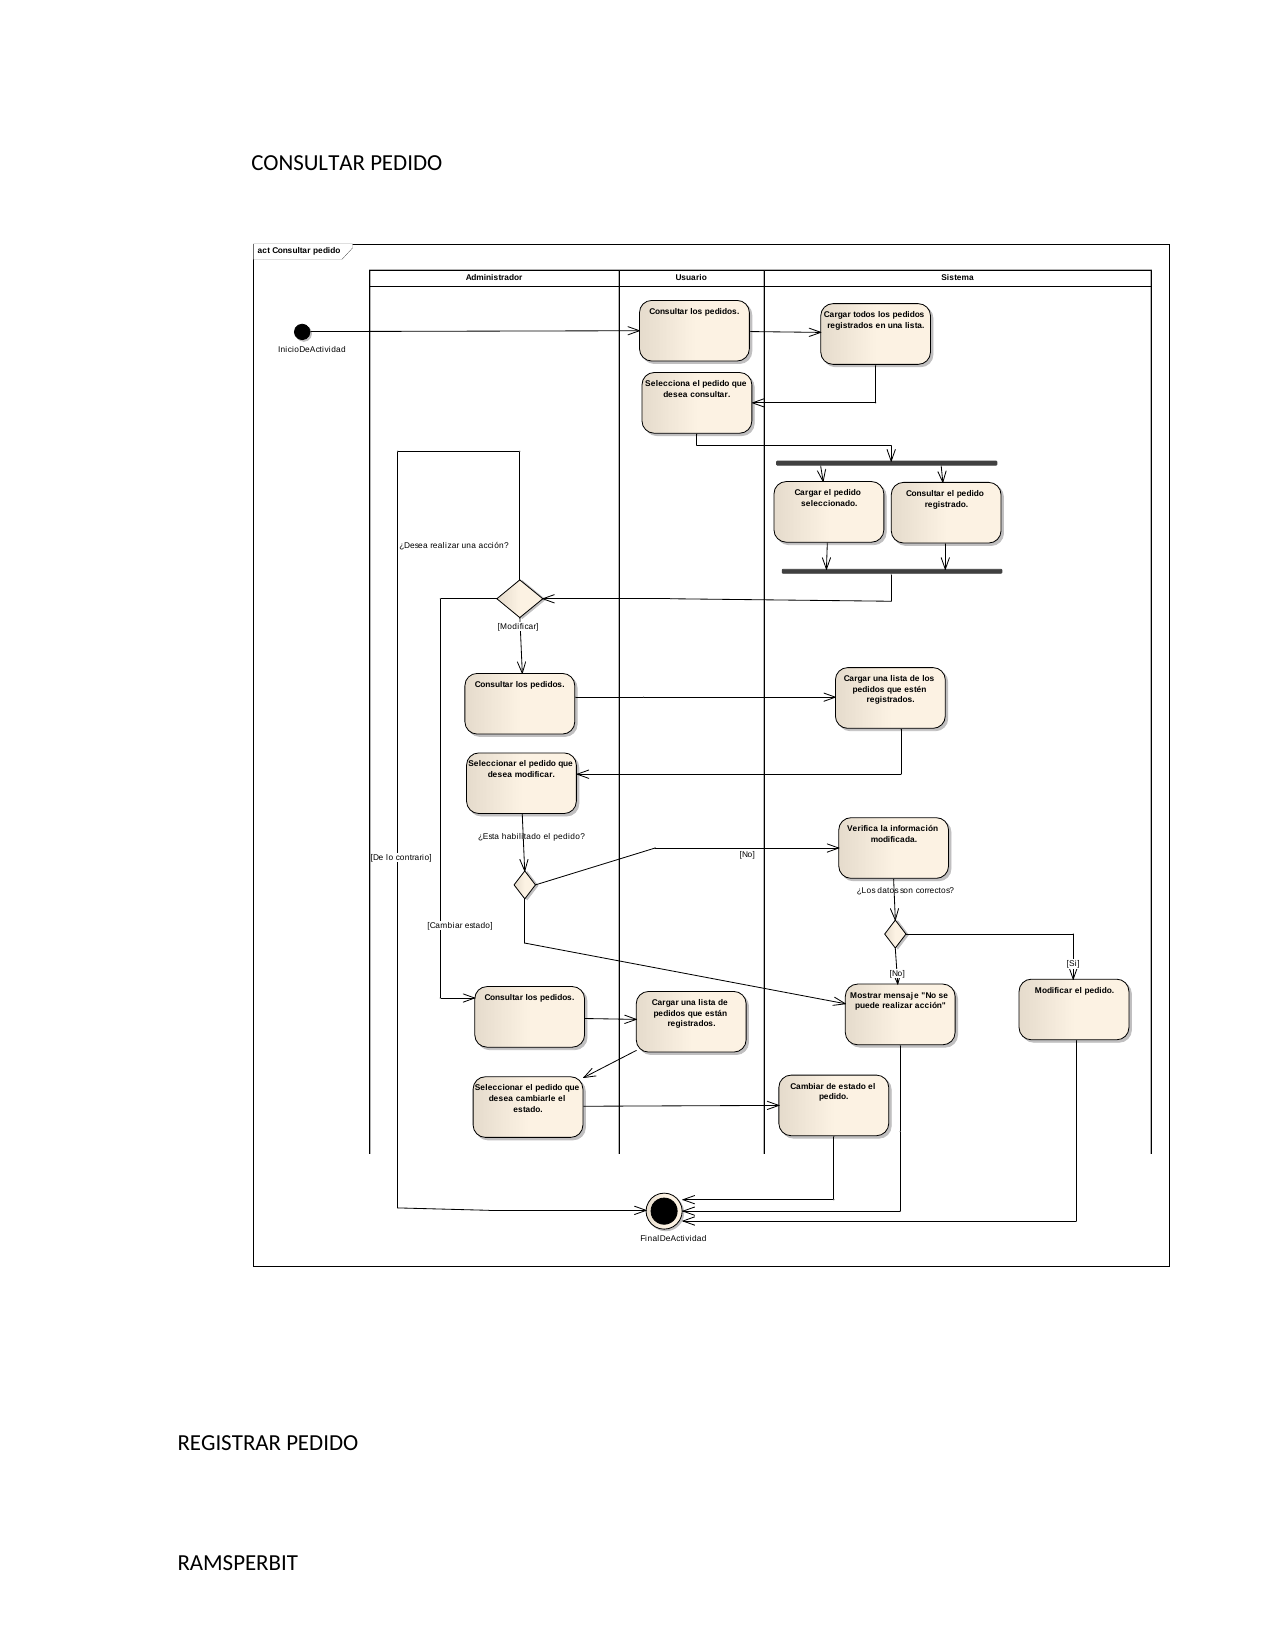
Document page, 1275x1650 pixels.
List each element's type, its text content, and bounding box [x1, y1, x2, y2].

text CONSULTAR PEDIDO [177, 148, 1098, 176]
text REGISTRAR PEDIDO [177, 1428, 1098, 1456]
